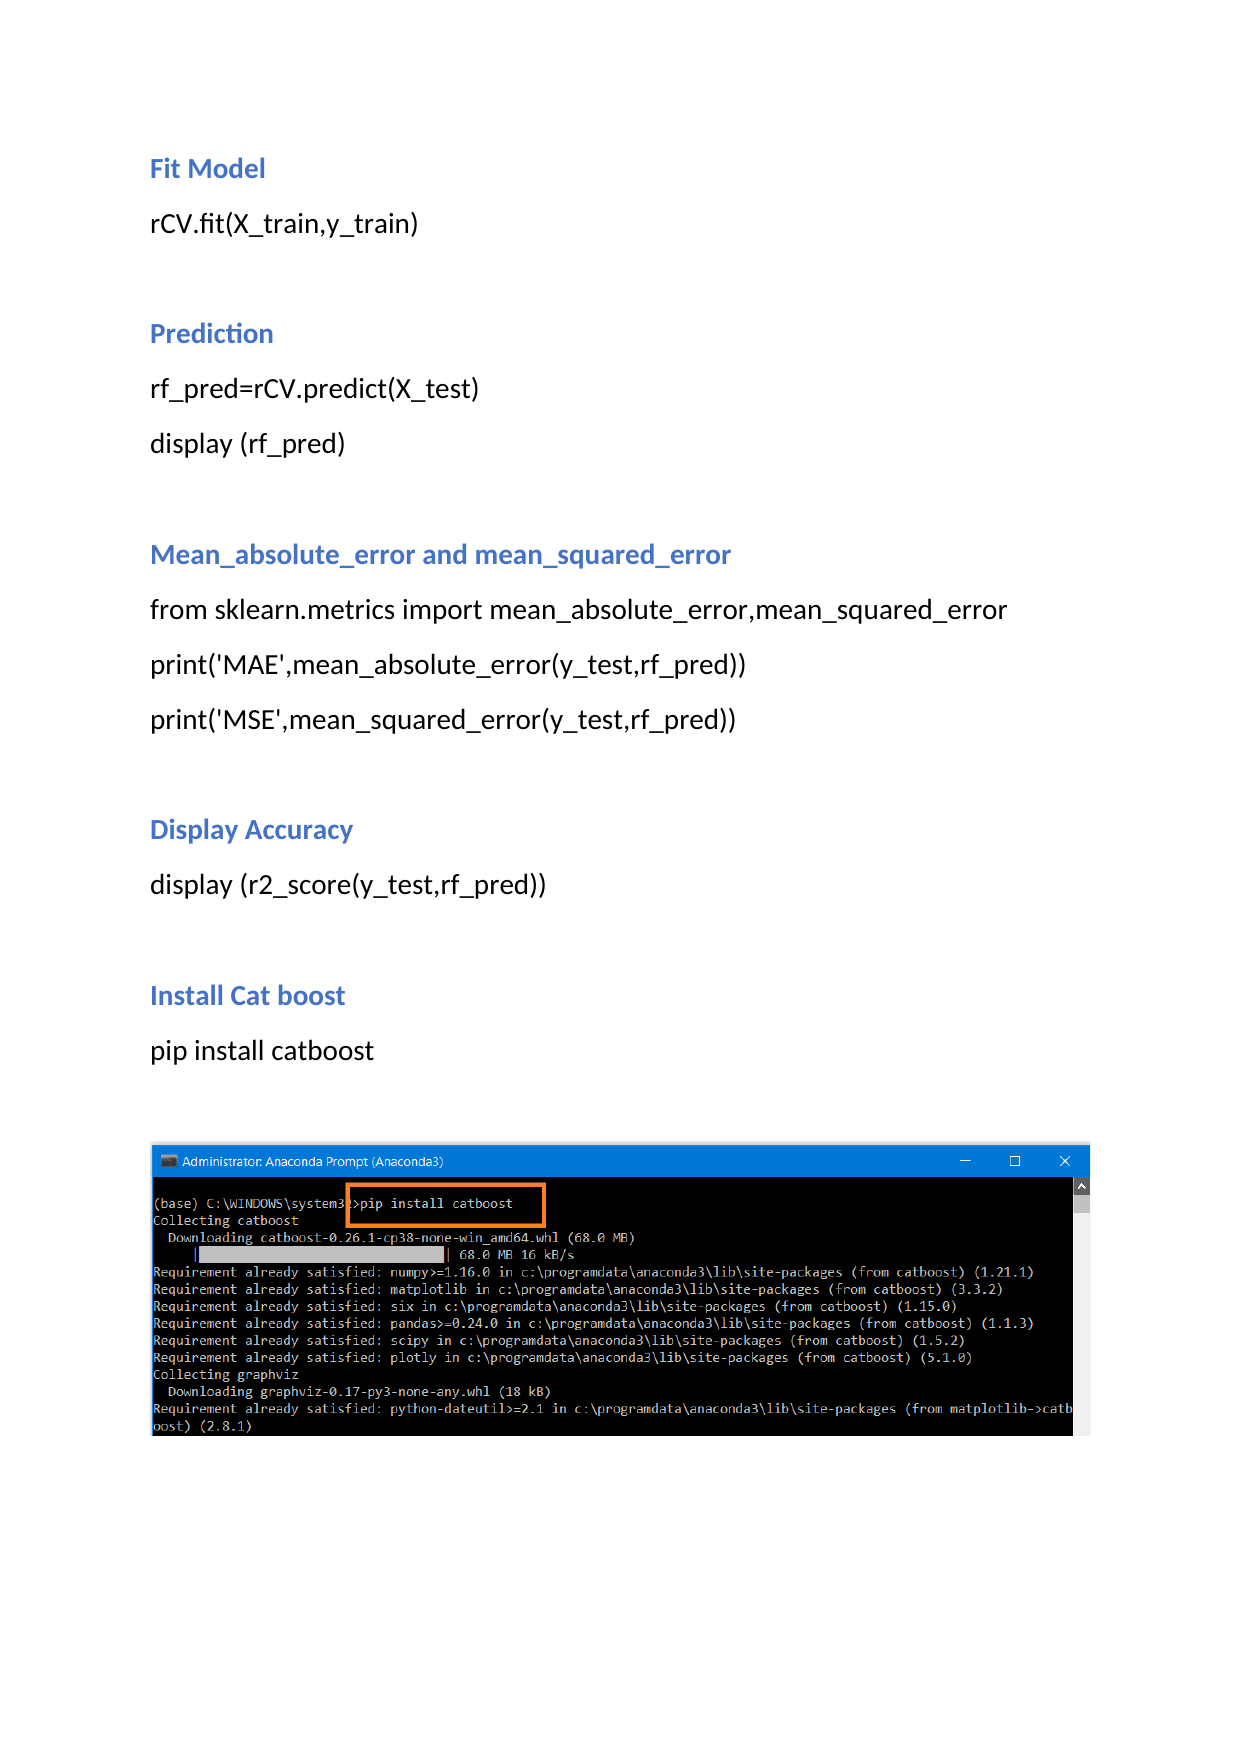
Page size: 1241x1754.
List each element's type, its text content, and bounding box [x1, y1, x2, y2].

text Prediction [150, 315, 1090, 351]
picture [150, 1141, 1091, 1436]
text display (rf_pred) [150, 426, 1090, 461]
text Mean_absolute_error and mean_squared_error [150, 536, 1090, 571]
text print('MSE',mean_squared_error(y_test,rf_pred)) [150, 701, 1090, 737]
text Install Cat boost [150, 977, 1090, 1012]
text print('MAE',mean_absolute_error(y_test,rf_pred)) [150, 646, 1090, 682]
text rf_pred=rCV.predict(X_test) [150, 370, 1090, 406]
text Fit Model [150, 150, 1090, 186]
text rCV.fit(X_train,y_train) [150, 205, 1090, 241]
text from sklearn.metrics import mean_absolute_error,mean_squared_error [150, 591, 1090, 626]
text pip install catboost [150, 1032, 1090, 1067]
text display (r2_score(y_test,rf_pred)) [150, 866, 1090, 902]
text Display Accuracy [150, 811, 1090, 847]
